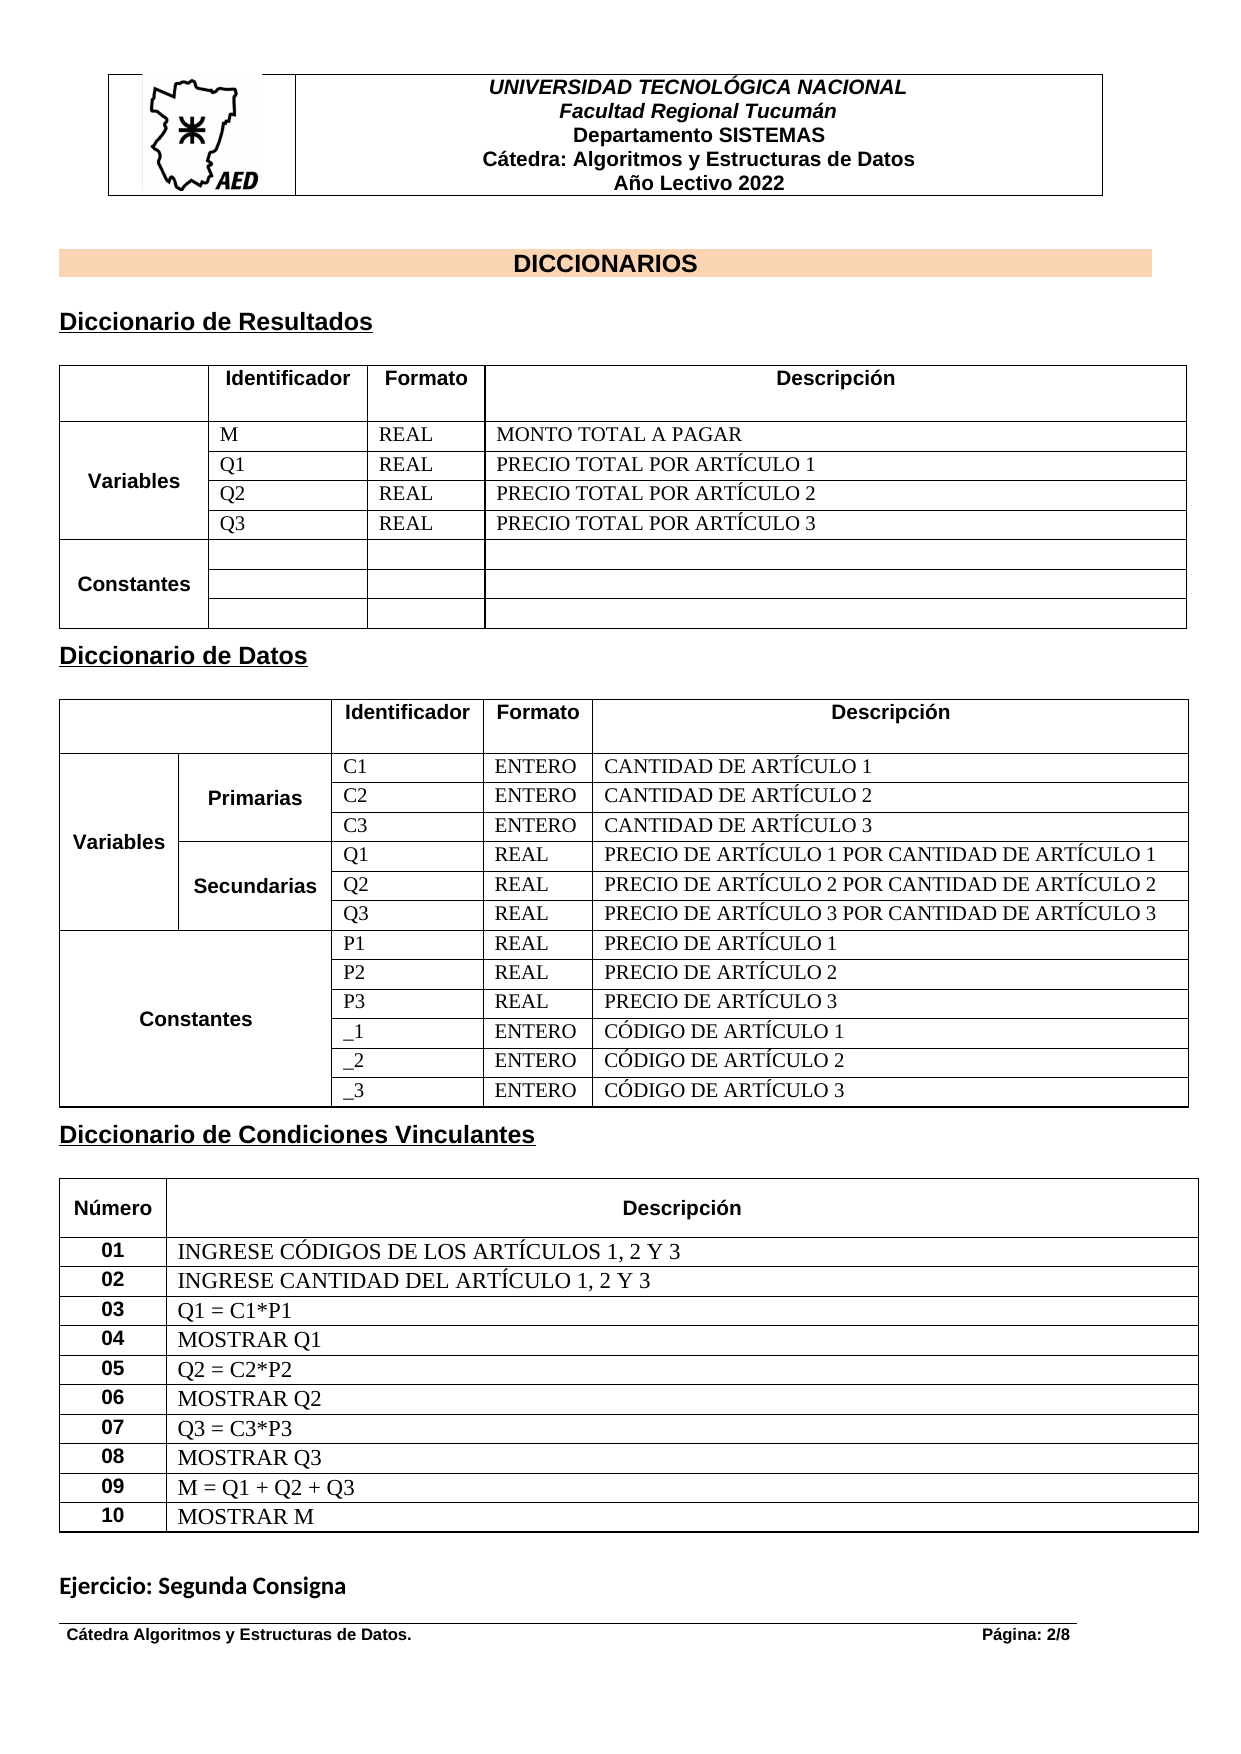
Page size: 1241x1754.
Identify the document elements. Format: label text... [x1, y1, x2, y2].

table_cell [486, 540, 1186, 569]
table_cell REAL [484, 960, 592, 988]
table_header [60, 700, 331, 753]
table_cell CANTIDAD DE ARTÍCULO 3 [593, 813, 1188, 841]
table_cell ENTERO [484, 1019, 592, 1047]
table_cell Q1 = C1*P1 [167, 1297, 1198, 1325]
table_cell 09 [60, 1474, 166, 1502]
text Ejercicio: Segunda Consigna [59, 1570, 1152, 1601]
text DICCIONARIOS [59, 249, 1152, 277]
table_cell 10 [60, 1503, 166, 1531]
table_cell ENTERO [484, 754, 592, 782]
table_cell [209, 599, 367, 628]
table_header Descripción [593, 700, 1188, 753]
table_cell 05 [60, 1356, 166, 1384]
table_cell Constantes [60, 931, 331, 1106]
table_cell [368, 540, 484, 569]
table_cell PRECIO DE ARTÍCULO 3 [593, 990, 1188, 1018]
table_cell 03 [60, 1297, 166, 1325]
table_header Identificador [332, 700, 483, 753]
table_cell 06 [60, 1385, 166, 1413]
table_cell Q2 [209, 481, 367, 510]
table_cell P2 [332, 960, 483, 988]
table_cell P3 [332, 990, 483, 1018]
table_cell _2 [332, 1049, 483, 1077]
text Diccionario de Resultados [59, 307, 1152, 335]
table_cell _3 [332, 1078, 483, 1106]
table_cell Secundarias [179, 842, 331, 929]
table_cell REAL [368, 452, 484, 480]
table_cell Q3 [332, 901, 483, 929]
table_cell ENTERO [484, 1049, 592, 1077]
table_cell MOSTRAR M [167, 1503, 1198, 1531]
table_cell REAL [484, 872, 592, 900]
table_cell REAL [484, 990, 592, 1018]
table_header Número [60, 1179, 166, 1237]
table_cell 04 [60, 1326, 166, 1354]
table_cell REAL [484, 842, 592, 871]
picture [142, 74, 263, 191]
table_cell Q2 [332, 872, 483, 900]
table_cell Constantes [60, 540, 208, 628]
table_cell 01 [60, 1238, 166, 1266]
table_header Descripción [486, 366, 1186, 421]
table_cell PRECIO DE ARTÍCULO 1 POR CANTIDAD DE ARTÍCULO 1 [593, 842, 1188, 871]
table_cell REAL [368, 511, 484, 539]
table_cell C2 [332, 783, 483, 812]
table_cell CANTIDAD DE ARTÍCULO 2 [593, 783, 1188, 812]
table_cell CÓDIGO DE ARTÍCULO 2 [593, 1049, 1188, 1077]
table_header Descripción [167, 1179, 1198, 1237]
table_cell INGRESE CÓDIGOS DE LOS ARTÍCULOS 1, 2 Y 3 [167, 1238, 1198, 1266]
table_cell Q3 [209, 511, 367, 539]
table_cell MONTO TOTAL A PAGAR [486, 422, 1186, 451]
table_cell PRECIO DE ARTÍCULO 1 [593, 931, 1188, 959]
table_cell P1 [332, 931, 483, 959]
table_cell 08 [60, 1444, 166, 1472]
table_cell M [209, 422, 367, 451]
table_cell CÓDIGO DE ARTÍCULO 1 [593, 1019, 1188, 1047]
table_cell PRECIO DE ARTÍCULO 2 POR CANTIDAD DE ARTÍCULO 2 [593, 872, 1188, 900]
table_cell INGRESE CANTIDAD DEL ARTÍCULO 1, 2 Y 3 [167, 1267, 1198, 1296]
table_cell REAL [368, 481, 484, 510]
table_cell PRECIO DE ARTÍCULO 3 POR CANTIDAD DE ARTÍCULO 3 [593, 901, 1188, 929]
table_cell CANTIDAD DE ARTÍCULO 1 [593, 754, 1188, 782]
table_header Formato [484, 700, 592, 753]
table_cell Variables [60, 754, 178, 929]
table_cell ENTERO [484, 1078, 592, 1106]
table_cell ENTERO [484, 783, 592, 812]
table_cell PRECIO TOTAL POR ARTÍCULO 2 [486, 481, 1186, 510]
table_cell REAL [368, 422, 484, 451]
table_cell [486, 570, 1186, 598]
table_cell 02 [60, 1267, 166, 1296]
text Diccionario de Condiciones Vinculantes [59, 1120, 1152, 1149]
table_cell [209, 540, 367, 569]
table_cell PRECIO TOTAL POR ARTÍCULO 1 [486, 452, 1186, 480]
table_cell Q3 = C3*P3 [167, 1415, 1198, 1443]
table_cell [368, 570, 484, 598]
table_cell Primarias [179, 754, 331, 841]
table_cell CÓDIGO DE ARTÍCULO 3 [593, 1078, 1188, 1106]
table_cell 07 [60, 1415, 166, 1443]
text Diccionario de Datos [59, 641, 1152, 670]
table_cell [368, 599, 484, 628]
table_cell _1 [332, 1019, 483, 1047]
table_cell MOSTRAR Q1 [167, 1326, 1198, 1354]
table_cell REAL [484, 931, 592, 959]
table_header Identificador [209, 366, 367, 421]
table_cell C3 [332, 813, 483, 841]
table_cell MOSTRAR Q2 [167, 1385, 1198, 1413]
table_header [60, 366, 208, 421]
table_cell [209, 570, 367, 598]
table_cell ENTERO [484, 813, 592, 841]
table_cell REAL [484, 901, 592, 929]
table_cell C1 [332, 754, 483, 782]
table_cell Q1 [209, 452, 367, 480]
table_cell Q1 [332, 842, 483, 871]
table_cell Q2 = C2*P2 [167, 1356, 1198, 1384]
table_cell [486, 599, 1186, 628]
table_cell Variables [60, 422, 208, 539]
table_cell PRECIO TOTAL POR ARTÍCULO 3 [486, 511, 1186, 539]
table_cell MOSTRAR Q3 [167, 1444, 1198, 1472]
table_header Formato [368, 366, 484, 421]
table_cell PRECIO DE ARTÍCULO 2 [593, 960, 1188, 988]
table_cell M = Q1 + Q2 + Q3 [167, 1474, 1198, 1502]
